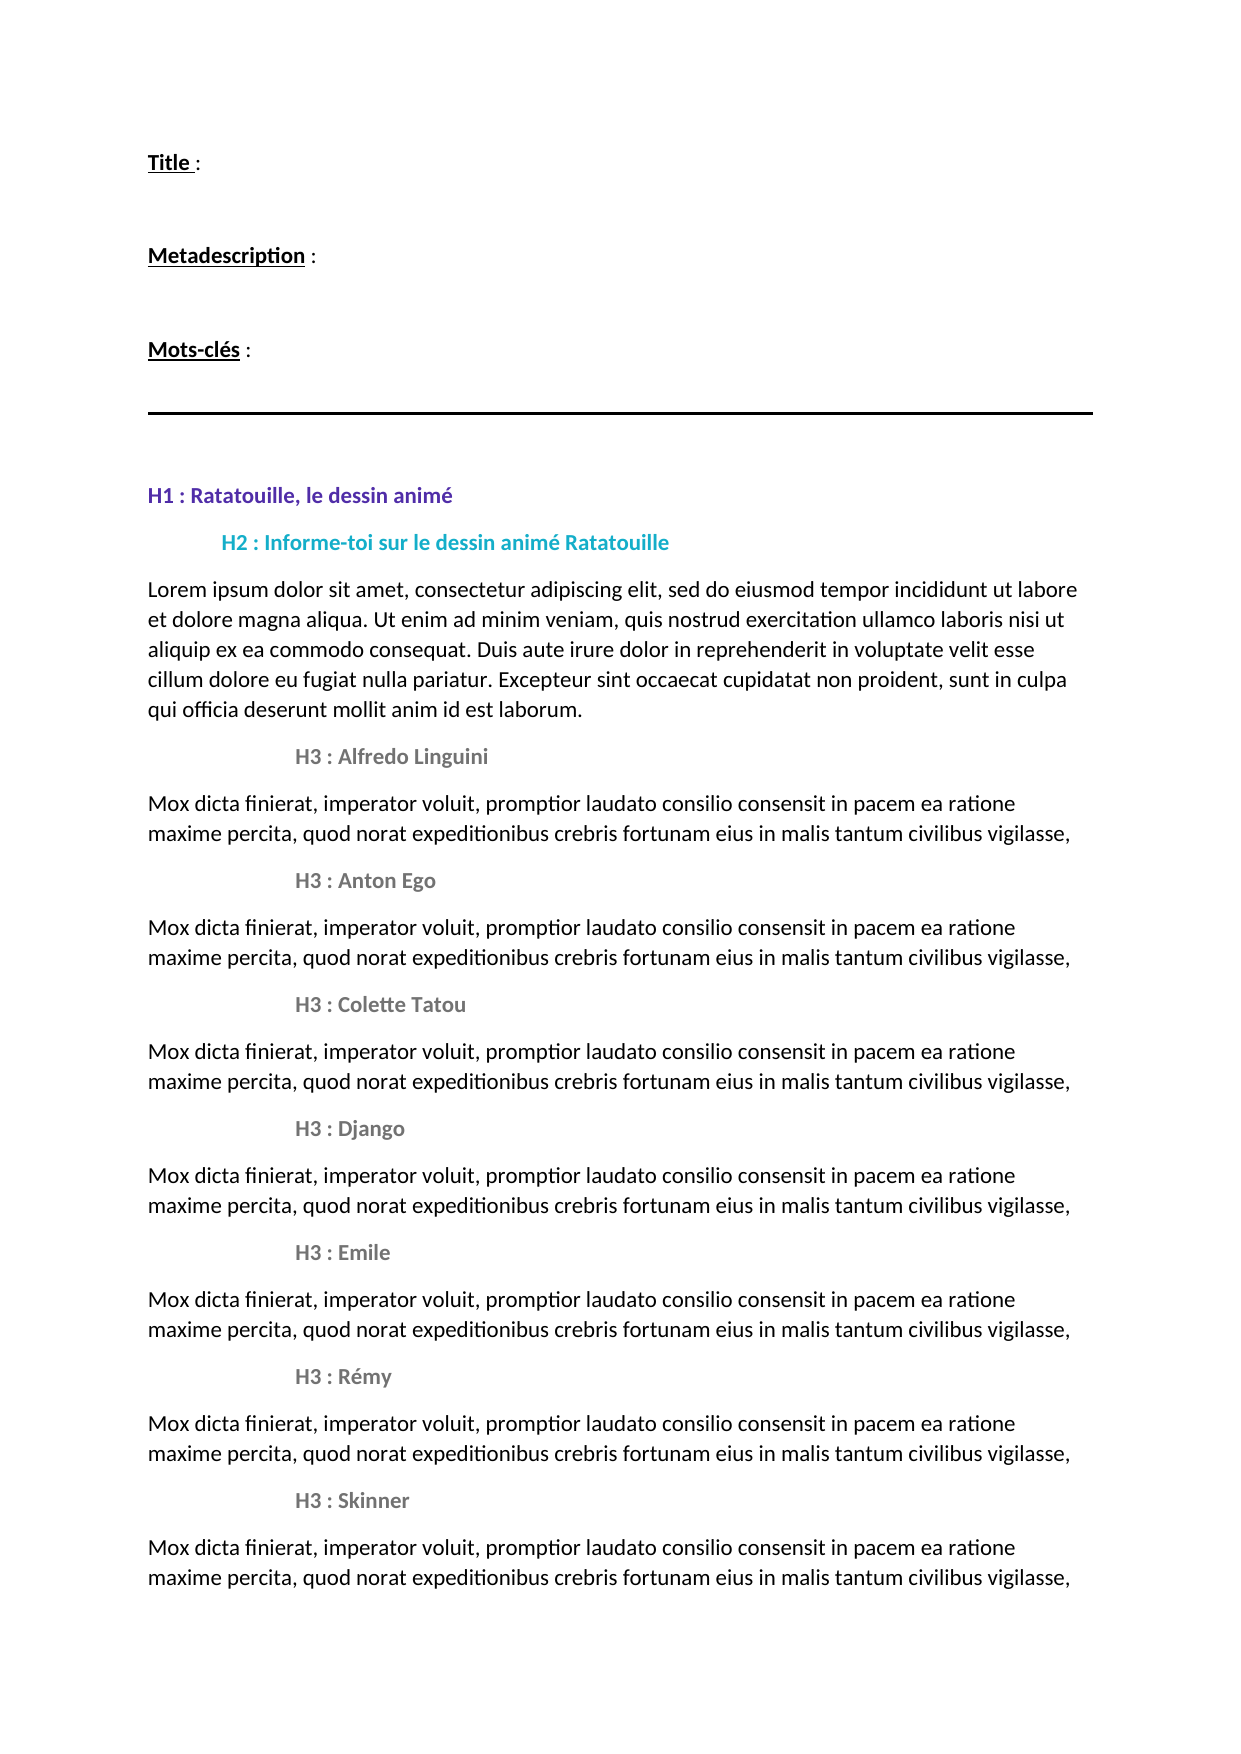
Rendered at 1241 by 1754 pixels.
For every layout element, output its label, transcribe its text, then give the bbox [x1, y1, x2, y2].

text Mox dicta finierat, imperator voluit, promptior laudato consilio consensit in pacem ea ratione maxime percita, quod norat expeditionibus crebris fortunam eius in malis tantum civilibus vigilasse, [148, 1161, 1093, 1219]
text H3 : Django [148, 1114, 1093, 1142]
text Title : [148, 148, 1093, 176]
text H3 : Anton Ego [148, 866, 1093, 894]
text Mox dicta finierat, imperator voluit, promptior laudato consilio consensit in pacem ea ratione maxime percita, quod norat expeditionibus crebris fortunam eius in malis tantum civilibus vigilasse, [148, 789, 1093, 847]
text Mox dicta finierat, imperator voluit, promptior laudato consilio consensit in pacem ea ratione maxime percita, quod norat expeditionibus crebris fortunam eius in malis tantum civilibus vigilasse, [148, 1037, 1093, 1095]
text Mox dicta finierat, imperator voluit, promptior laudato consilio consensit in pacem ea ratione maxime percita, quod norat expeditionibus crebris fortunam eius in malis tantum civilibus vigilasse, [148, 1409, 1093, 1467]
text Mots-clés : [148, 335, 1093, 363]
text H2 : Informe-toi sur le dessin animé Ratatouille [148, 528, 1093, 556]
text H3 : Skinner [148, 1486, 1093, 1514]
text Mox dicta finierat, imperator voluit, promptior laudato consilio consensit in pacem ea ratione maxime percita, quod norat expeditionibus crebris fortunam eius in malis tantum civilibus vigilasse, [148, 1285, 1093, 1343]
text Mox dicta finierat, imperator voluit, promptior laudato consilio consensit in pacem ea ratione maxime percita, quod norat expeditionibus crebris fortunam eius in malis tantum civilibus vigilasse, [148, 913, 1093, 971]
text Lorem ipsum dolor sit amet, consectetur adipiscing elit, sed do eiusmod tempor incididunt ut labore et dolore magna aliqua. Ut enim ad minim veniam, quis nostrud exercitation ullamco laboris nisi ut aliquip ex ea commodo consequat. Duis aute irure dolor in reprehenderit in voluptate velit esse cillum dolore eu fugiat nulla pariatur. Excepteur sint occaecat cupidatat non proident, sunt in culpa qui officia deserunt mollit anim id est laborum. [148, 575, 1093, 723]
text H3 : Alfredo Linguini [148, 742, 1093, 770]
text H3 : Emile [148, 1238, 1093, 1266]
text Mox dicta finierat, imperator voluit, promptior laudato consilio consensit in pacem ea ratione maxime percita, quod norat expeditionibus crebris fortunam eius in malis tantum civilibus vigilasse, [148, 1533, 1093, 1591]
text H1 : Ratatouille, le dessin animé [148, 481, 1093, 509]
text H3 : Colette Tatou [148, 990, 1093, 1018]
text Metadescription : [148, 241, 1093, 269]
text H3 : Rémy [148, 1362, 1093, 1390]
